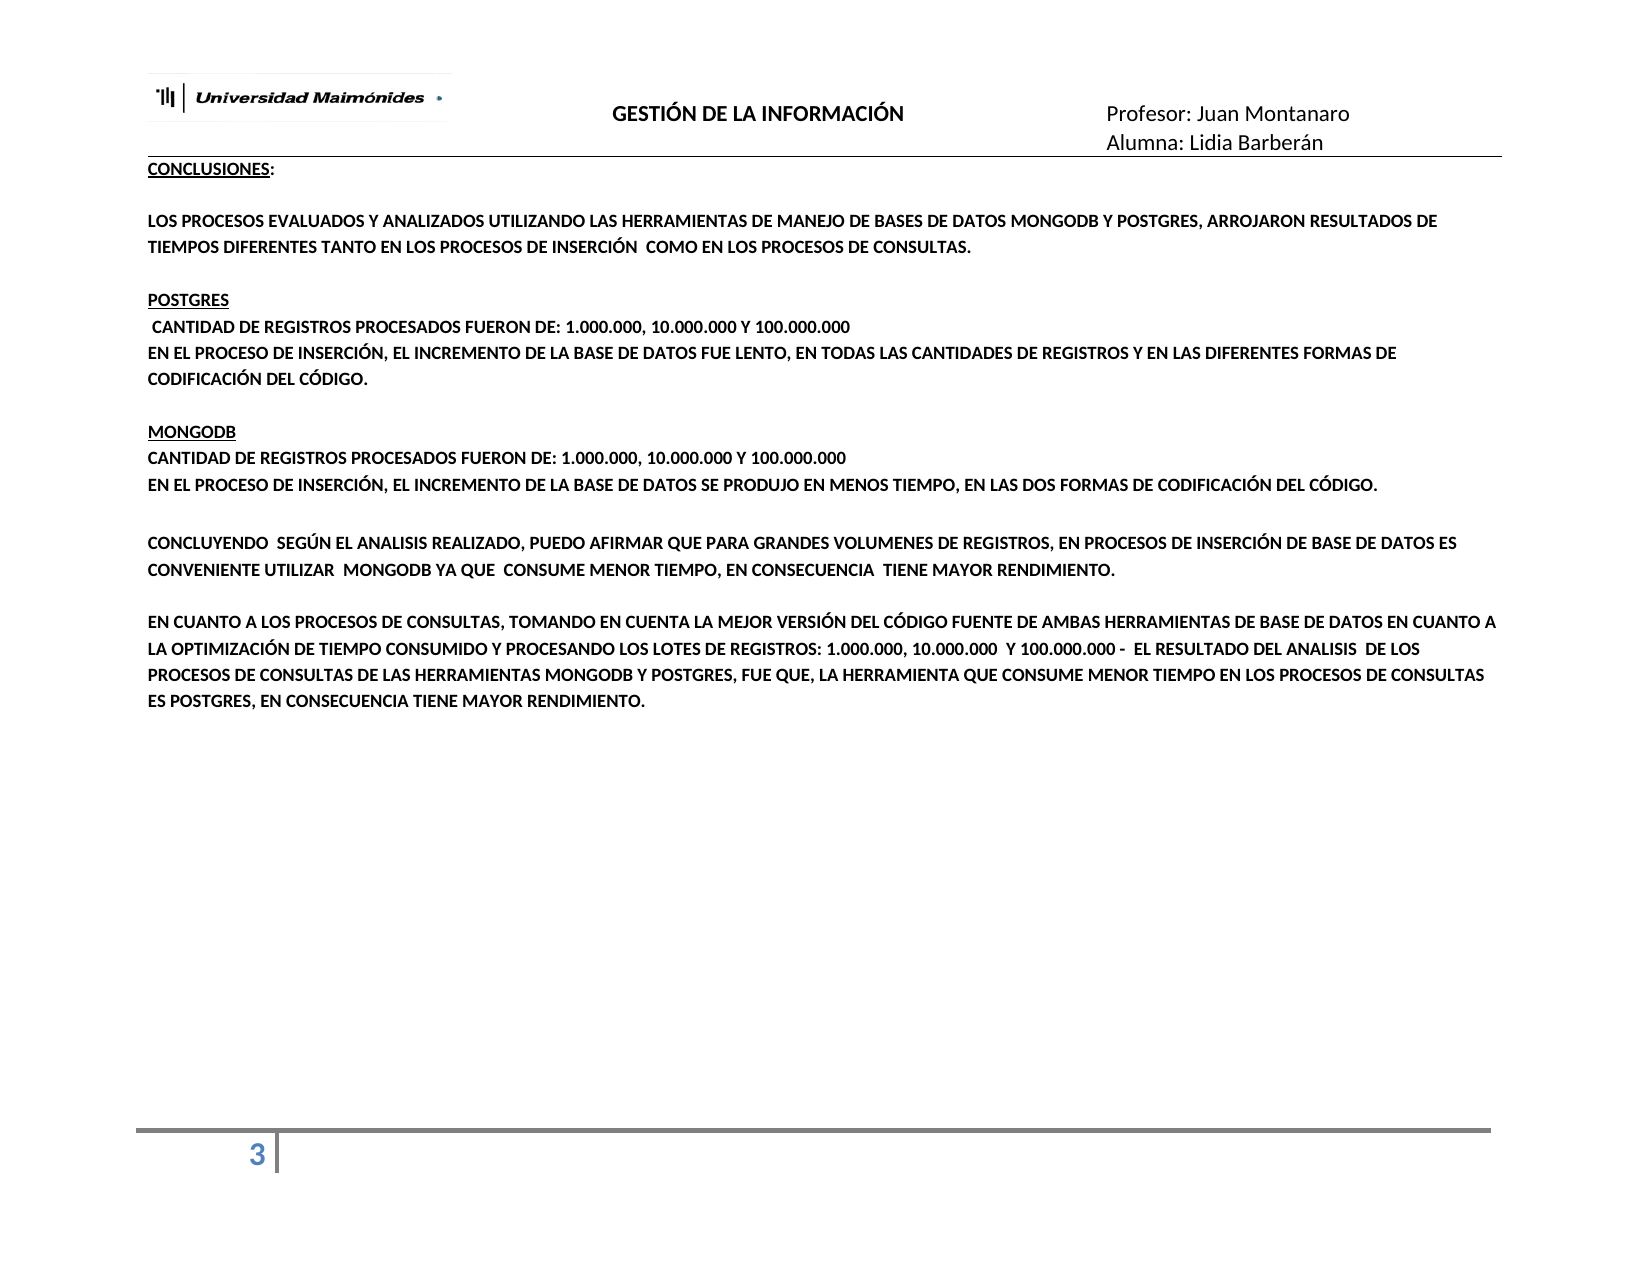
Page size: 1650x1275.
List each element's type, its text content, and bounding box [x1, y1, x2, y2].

list LOS PROCESOS EVALUADOS Y ANALIZADOS UTILIZANDO LAS HERRAMIENTAS DE MANEJO DE BASES DE DATOS MONGODB Y POSTGRES, ARROJARON RESULTADOS DE TIEMPOS DIFERENTES TANTO EN LOS PROCESOS DE INSERCIÓN COMO EN LOS PROCESOS DE CONSULTAS. [148, 209, 1502, 259]
list CONCLUYENDO SEGÚN EL ANALISIS REALIZADO, PUEDO AFIRMAR QUE PARA GRANDES VOLUMENES DE REGISTROS, EN PROCESOS DE INSERCIÓN DE BASE DE DATOS ES CONVENIENTE UTILIZAR MONGODB YA QUE CONSUME MENOR TIEMPO, EN CONSECUENCIA TIENE MAYOR RENDIMIENTO. [148, 531, 1502, 581]
list CANTIDAD DE REGISTROS PROCESADOS FUERON DE: 1.000.000, 10.000.000 Y 100.000.000 [148, 315, 1502, 338]
list EN EL PROCESO DE INSERCIÓN, EL INCREMENTO DE LA BASE DE DATOS SE PRODUJO EN MENOS TIEMPO, EN LAS DOS FORMAS DE CODIFICACIÓN DEL CÓDIGO. [148, 473, 1502, 496]
list CANTIDAD DE REGISTROS PROCESADOS FUERON DE: 1.000.000, 10.000.000 Y 100.000.000 [148, 447, 1502, 469]
picture [147, 73, 452, 122]
list POSTGRES [148, 288, 1502, 311]
list EN EL PROCESO DE INSERCIÓN, EL INCREMENTO DE LA BASE DE DATOS FUE LENTO, EN TODAS LAS CANTIDADES DE REGISTROS Y EN LAS DIFERENTES FORMAS DE CODIFICACIÓN DEL CÓDIGO. [148, 341, 1502, 390]
list EN CUANTO A LOS PROCESOS DE CONSULTAS, TOMANDO EN CUENTA LA MEJOR VERSIÓN DEL CÓDIGO FUENTE DE AMBAS HERRAMIENTAS DE BASE DE DATOS EN CUANTO A LA OPTIMIZACIÓN DE TIEMPO CONSUMIDO Y PROCESANDO LOS LOTES DE REGISTROS: 1.000.000, 10.000.000 Y 100.000.000 - EL RESULTADO DEL ANALISIS DE LOS PROCESOS DE CONSULTAS DE LAS HERRAMIENTAS MONGODB Y POSTGRES, FUE QUE, LA HERRAMIENTA QUE CONSUME MENOR TIEMPO EN LOS PROCESOS DE CONSULTAS ES POSTGRES, EN CONSECUENCIA TIENE MAYOR RENDIMIENTO. [148, 611, 1502, 712]
list MONGODB [148, 420, 1502, 443]
list CONCLUSIONES: [148, 157, 1502, 179]
